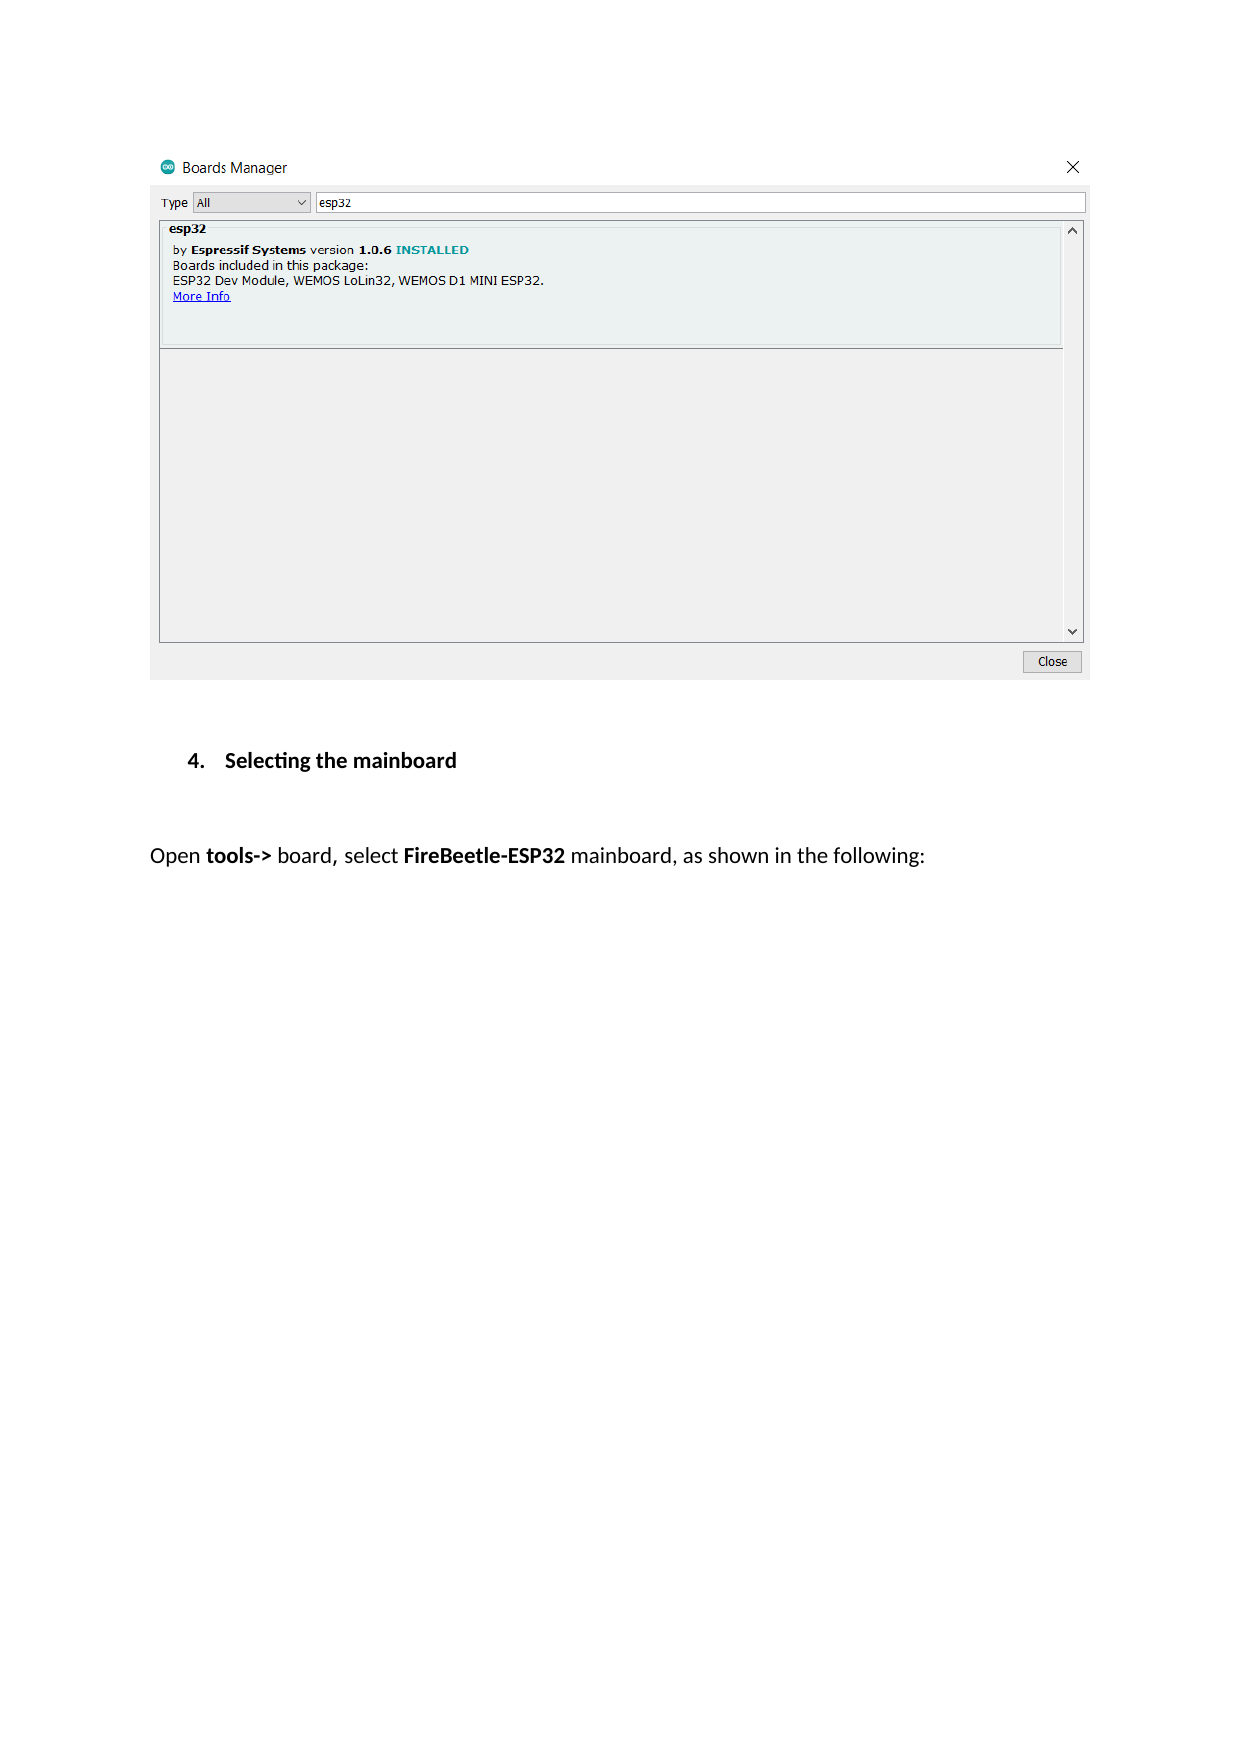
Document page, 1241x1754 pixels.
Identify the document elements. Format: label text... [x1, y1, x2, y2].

text Open tools-> board, select FireBeetle-ESP32 mainboard, as shown in the following: [150, 839, 1090, 871]
picture [150, 150, 1090, 680]
list Selecting the mainboard [187, 746, 1090, 774]
